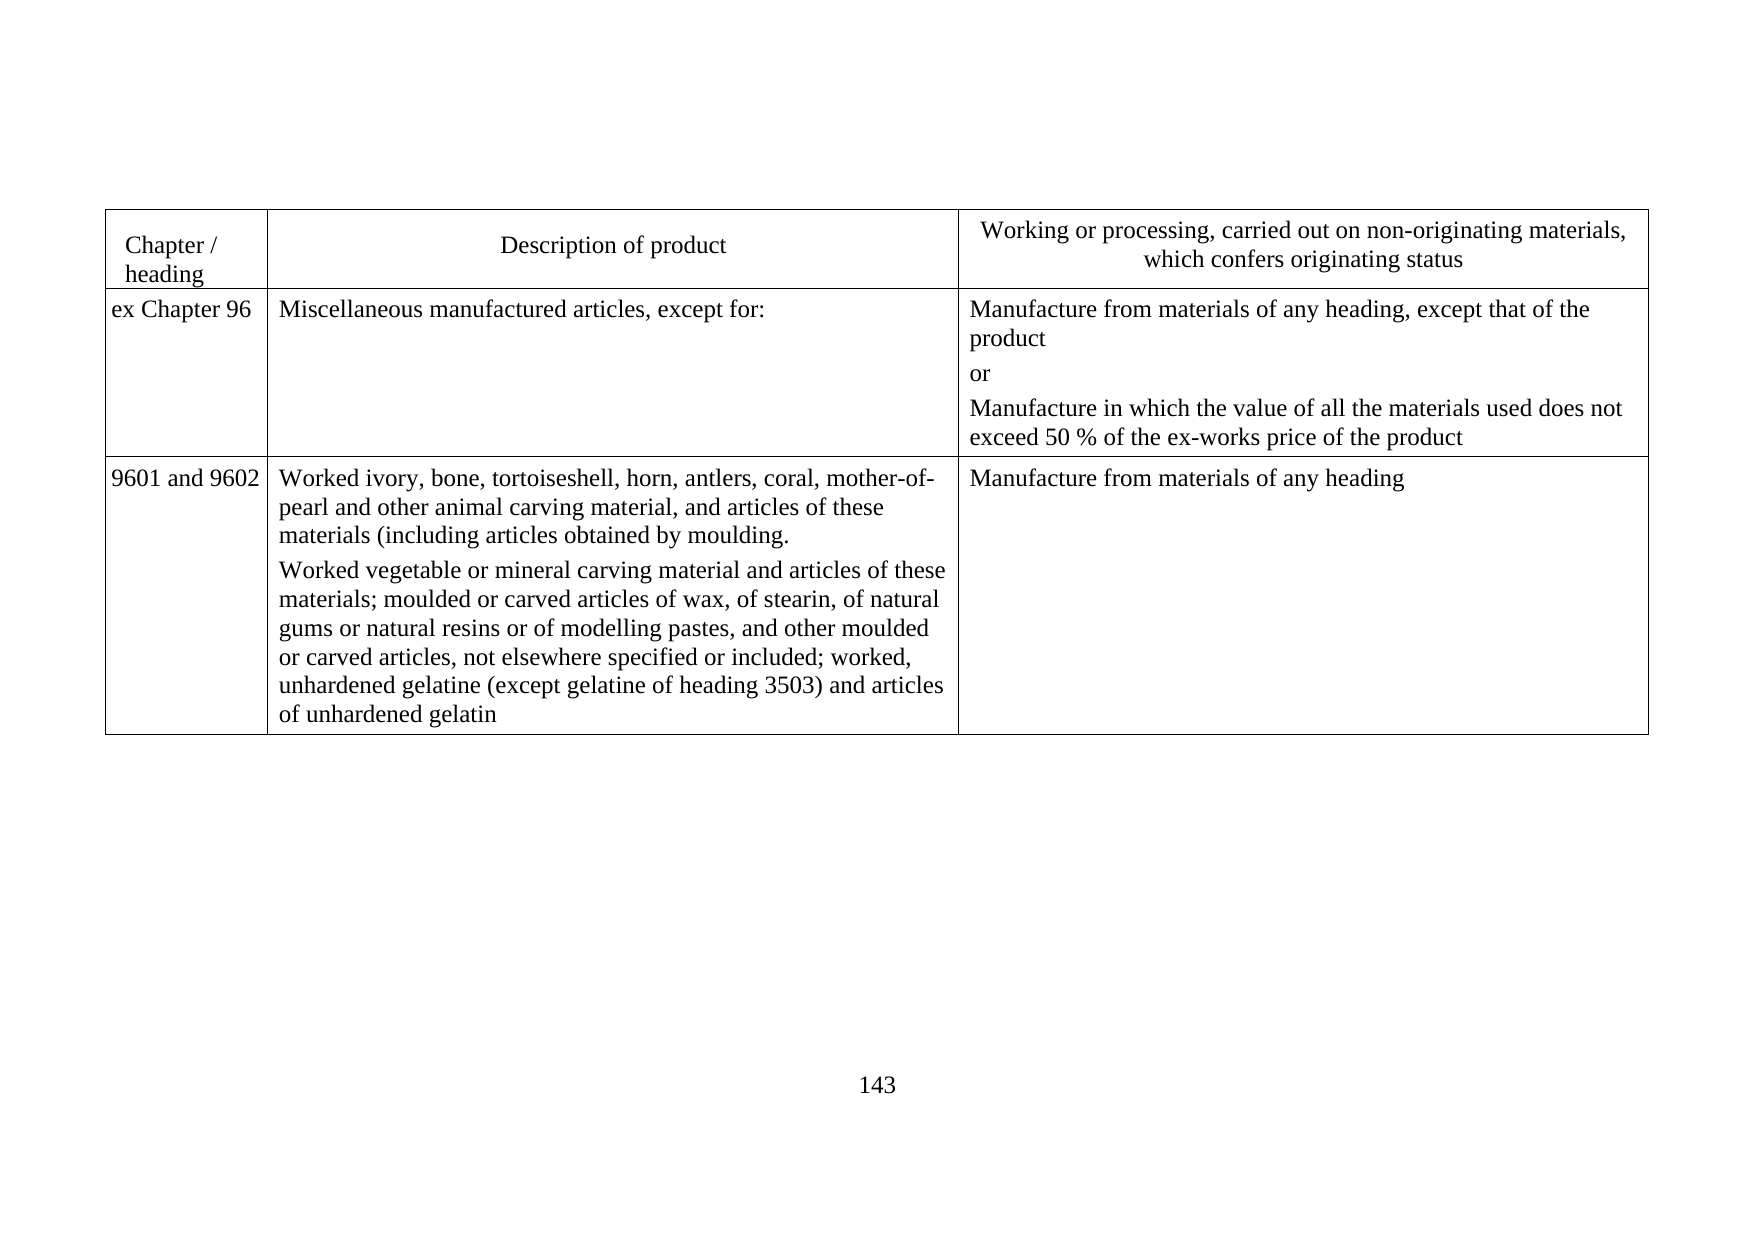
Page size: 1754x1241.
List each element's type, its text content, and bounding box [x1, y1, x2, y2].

table_cell Manufacture from materials of any heading [959, 457, 1648, 733]
table_header Description of product [268, 210, 958, 287]
table_cell Miscellaneous manufactured articles, except for: [268, 289, 958, 456]
table_header Chapter / heading [106, 210, 267, 287]
table_cell Worked ivory, bone, tortoiseshell, horn, antlers, coral, mother-of- pearl and other animal carving material, and articles of these materials (including articles obtained by moulding. Worked vegetable or mineral carving material and articles of these materials; moulded or carved articles of wax, of stearin, of natural gums or natural resins or of modelling pastes, and other moulded or carved articles, not elsewhere specified or included; worked, unhardened gelatine (except gelatine of heading 3503) and articles of unhardened gelatin [268, 457, 958, 733]
table_header Working or processing, carried out on non-originating materials, which confers originating status [959, 210, 1648, 287]
table_cell ex Chapter 96 [106, 289, 267, 456]
table_cell Manufacture from materials of any heading, except that of the product or Manufacture in which the value of all the materials used does not exceed 50 % of the ex-works price of the product [959, 289, 1648, 456]
table_cell 9601 and 9602 [106, 457, 267, 733]
